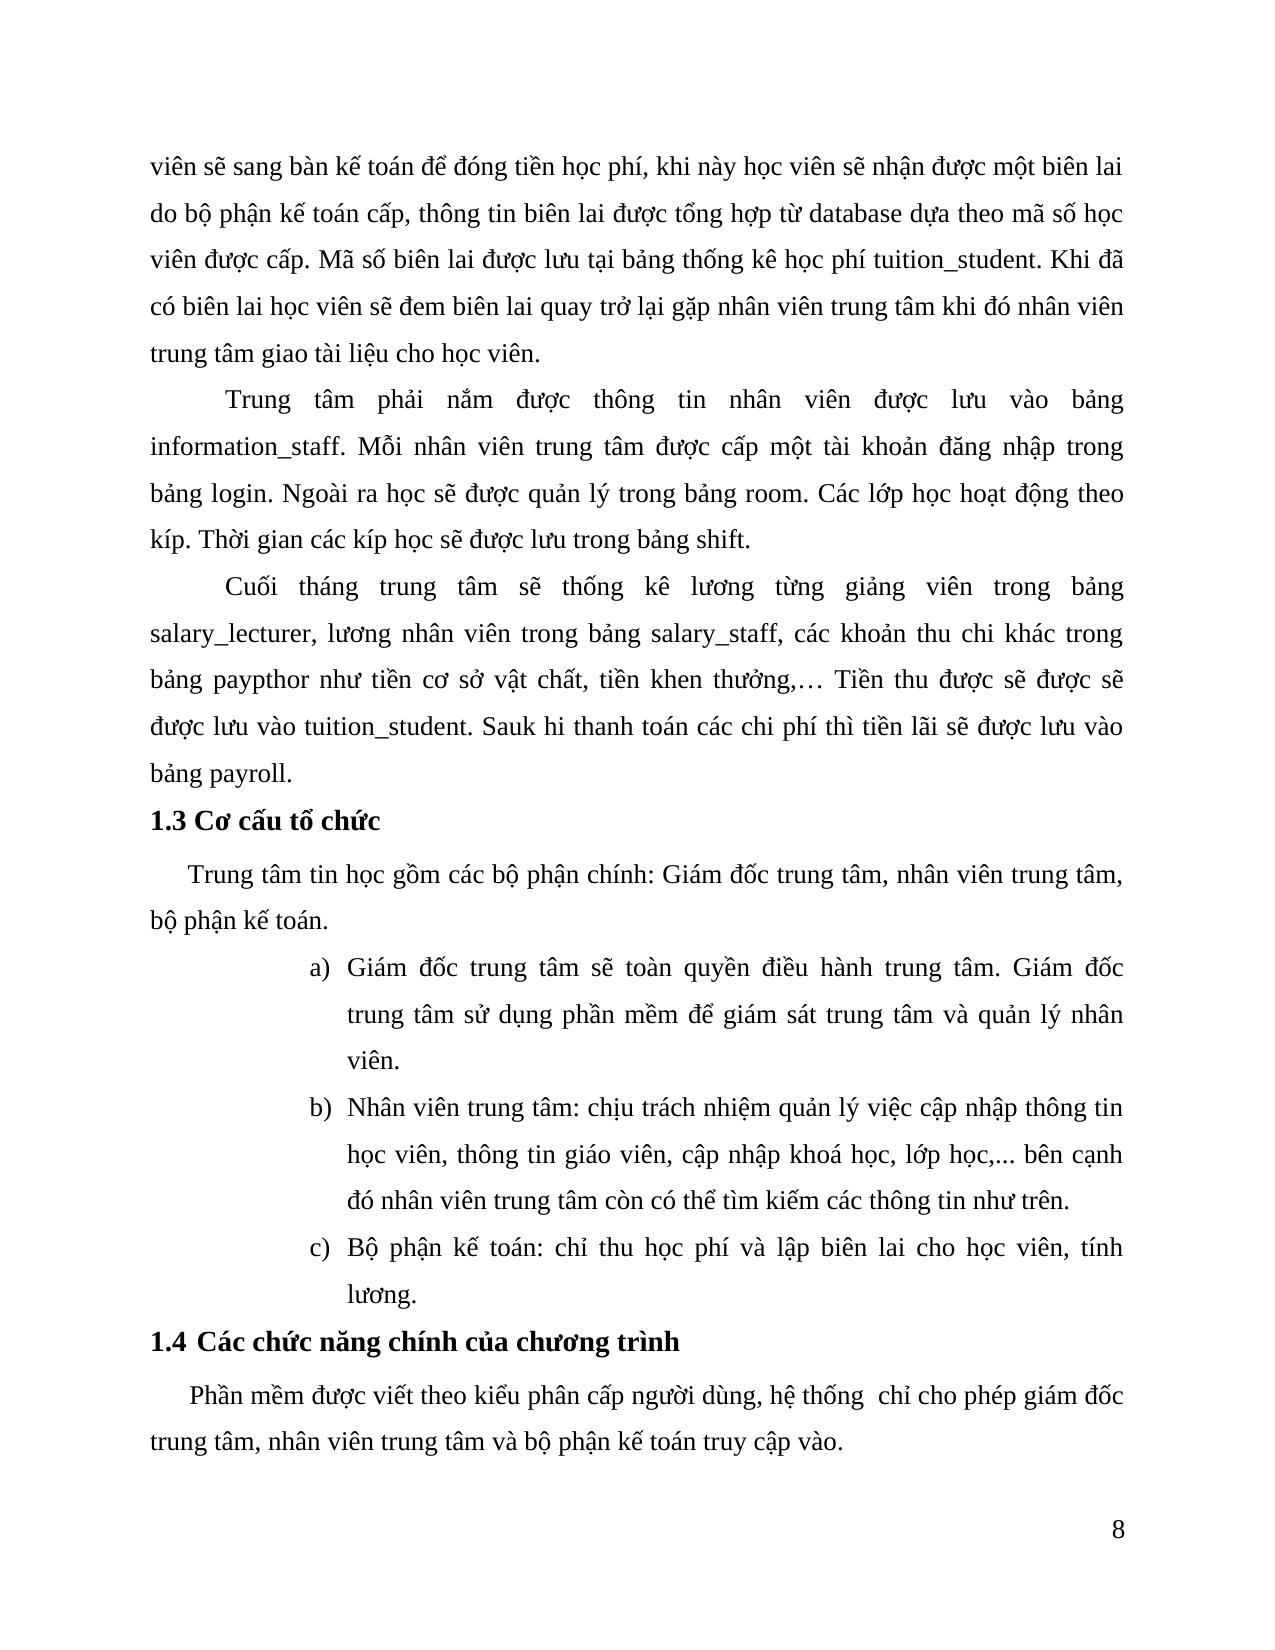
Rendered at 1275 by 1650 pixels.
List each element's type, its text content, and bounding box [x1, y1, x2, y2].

text Phần mềm được viết theo kiểu phân cấp người dùng, hệ thống chỉ cho phép giám đốc trung tâm, nhân viên trung tâm và bộ phận kế toán truy cập vào. [150, 1379, 1125, 1457]
list Bộ phận kế toán: chỉ thu học phí và lập biên lai cho học viên, tính lương. [309, 1231, 1125, 1309]
text Cuối tháng trung tâm sẽ thống kê lương từng giảng viên trong bảng salary_lecturer, lương nhân viên trong bảng salary_staff, các khoản thu chi khác trong bảng paypthor như tiền cơ sở vật chất, tiền khen thưởng,… Tiền thu được sẽ được sẽ được lưu vào tuition_student. Sauk hi thanh toán các chi phí thì tiền lãi sẽ được lưu vào bảng payroll. [150, 570, 1125, 788]
subtitle Các chức năng chính của chương trình [150, 1324, 1125, 1358]
text Trung tâm tin học gồm các bộ phận chính: Giám đốc trung tâm, nhân viên trung tâm, bộ phận kế toán. [150, 858, 1125, 936]
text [150, 150, 1125, 368]
text Trung tâm phải nắm được thông tin nhân viên được lưu vào bảng information_staff. Mỗi nhân viên trung tâm được cấp một tài khoản đăng nhập trong bảng login. Ngoài ra học sẽ được quản lý trong bảng room. Các lớp học hoạt động theo kíp. Thời gian các kíp học sẽ được lưu trong bảng shift. [150, 383, 1125, 554]
list Nhân viên trung tâm: chịu trách nhiệm quản lý việc cập nhập thông tin học viên, thông tin giáo viên, cập nhập khoá học, lớp học,... bên cạnh đó nhân viên trung tâm còn có thể tìm kiếm các thông tin như trên. [309, 1091, 1125, 1216]
list Giám đốc trung tâm sẽ toàn quyền điều hành trung tâm. Giám đốc trung tâm sử dụng phần mềm để giám sát trung tâm và quản lý nhân viên. [309, 951, 1125, 1076]
subtitle 1.3 Cơ cấu tổ chức [150, 803, 1125, 837]
